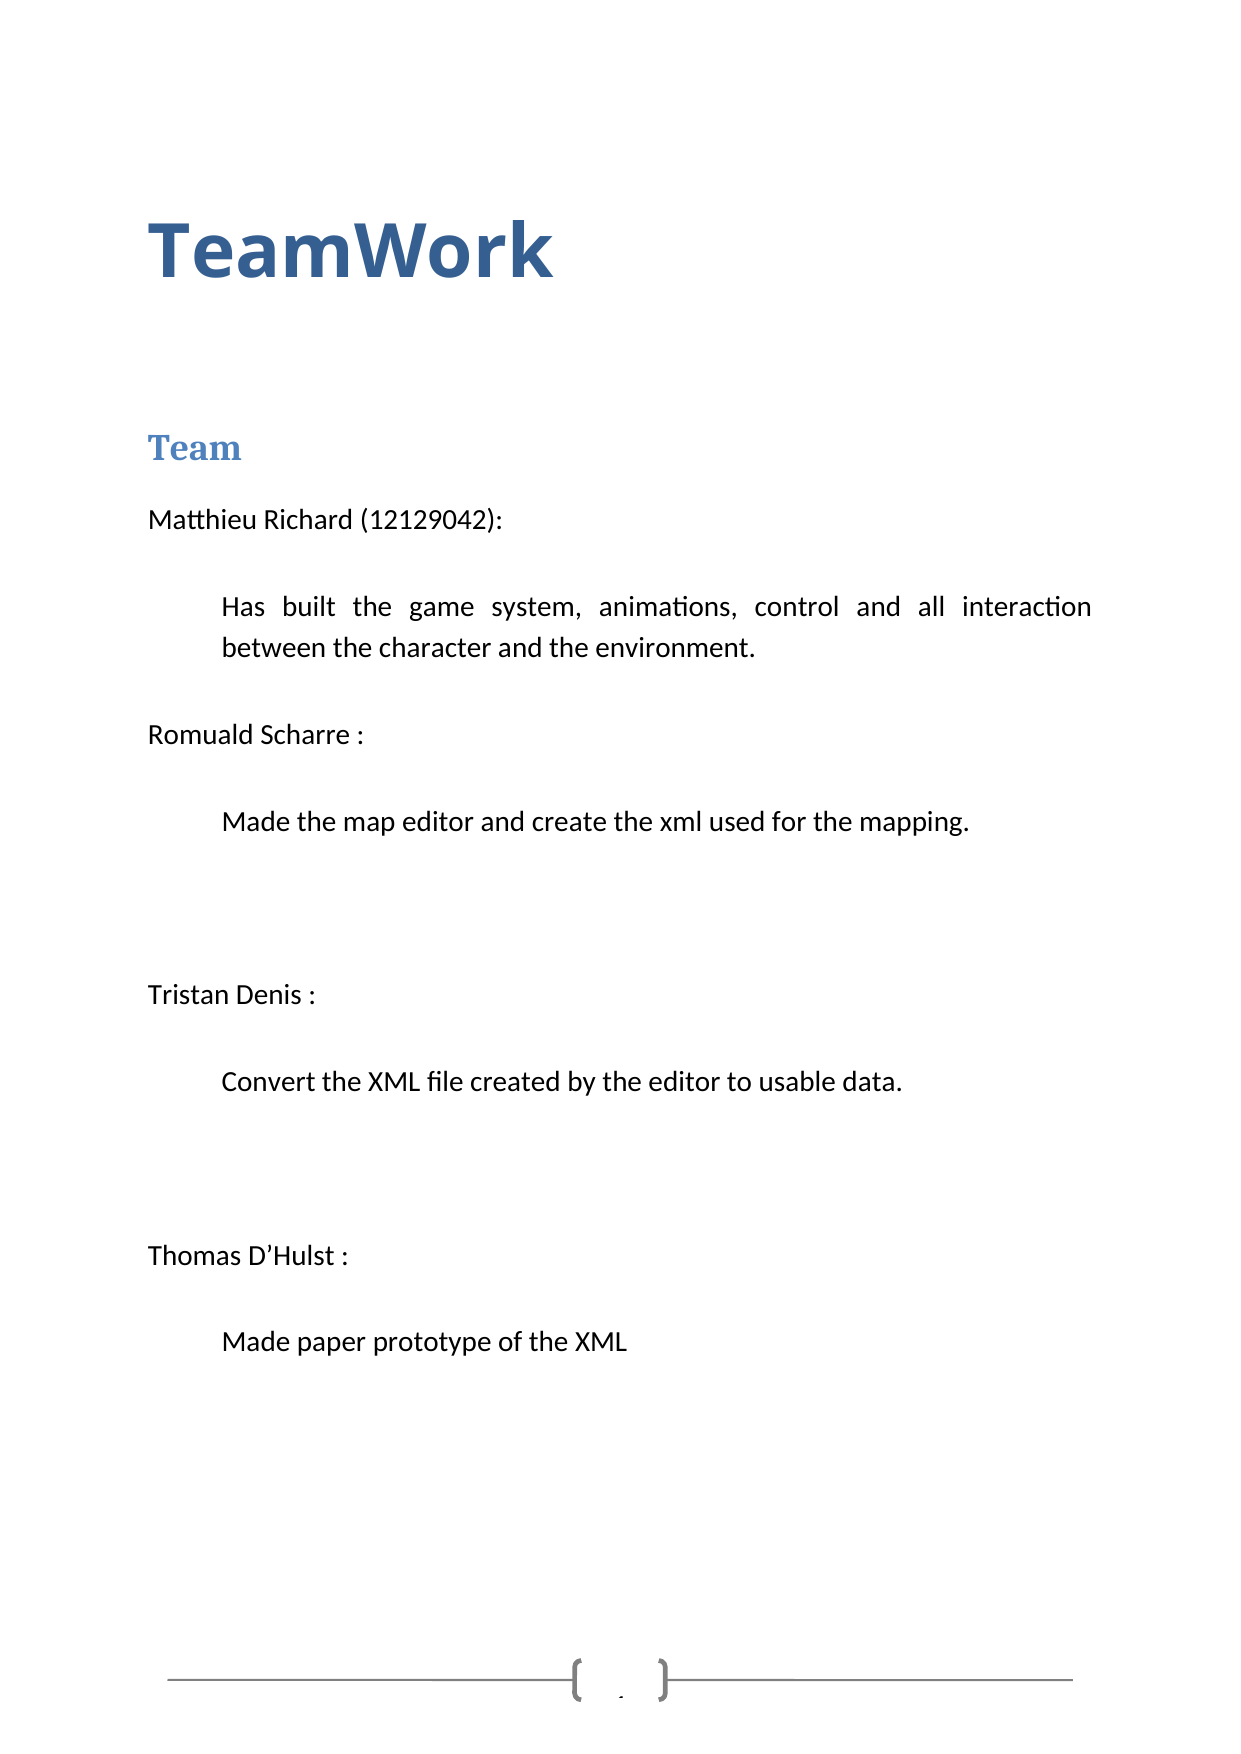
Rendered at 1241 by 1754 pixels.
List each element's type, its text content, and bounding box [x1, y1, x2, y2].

text Convert the XML file created by the editor to usable data. [148, 1063, 1093, 1099]
text Has built the game system, animations, control and all interaction between the character and the environment. [221, 588, 1093, 665]
subtitle Team [148, 427, 1093, 470]
text Matthieu Richard (12129042): [148, 501, 1093, 537]
text Made the map editor and create the xml used for the mapping. [148, 803, 1093, 838]
text Made paper prototype of the XML [148, 1323, 1093, 1359]
text Romuald Scharre : [148, 716, 1093, 752]
subtitle TeamWork [148, 198, 1093, 300]
text Thomas D’Hulst : [148, 1237, 1093, 1272]
text Tristan Denis : [148, 976, 1093, 1012]
